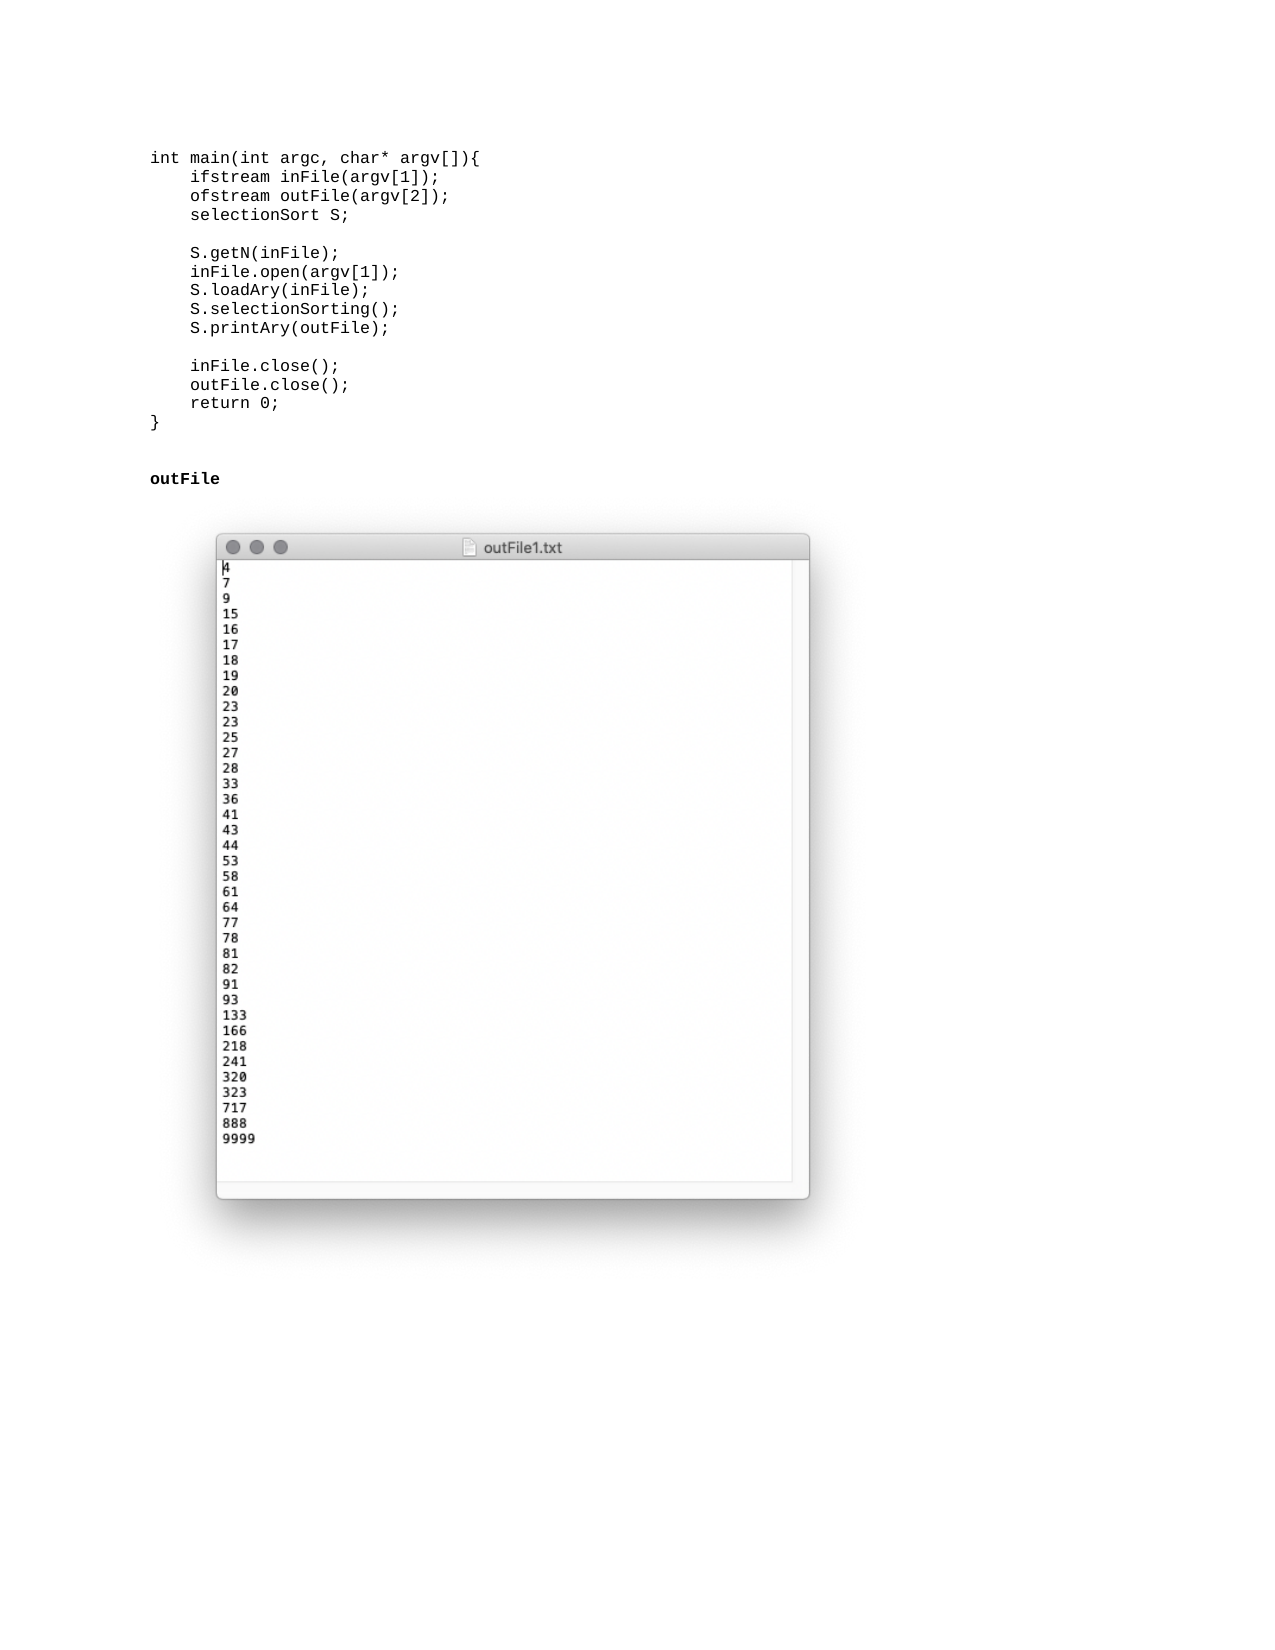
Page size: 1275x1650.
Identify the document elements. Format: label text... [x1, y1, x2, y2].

text } [150, 414, 1125, 433]
text S.loadAry(inFile); [150, 282, 1125, 301]
text S.printAry(outFile); [150, 320, 1125, 338]
text ofstream outFile(argv[2]); [150, 188, 1125, 207]
text inFile.open(argv[1]); [150, 263, 1125, 282]
text S.selectionSorting(); [150, 301, 1125, 320]
text inFile.close(); [150, 357, 1125, 376]
text ifstream inFile(argv[1]); [150, 169, 1125, 188]
picture [150, 489, 876, 1287]
text S.getN(inFile); [150, 244, 1125, 263]
text outFile [150, 471, 1125, 489]
text outFile.close(); [150, 376, 1125, 395]
text return 0; [150, 395, 1125, 414]
text int main(int argc, char* argv[]){ [150, 150, 1125, 169]
text selectionSort S; [150, 207, 1125, 225]
